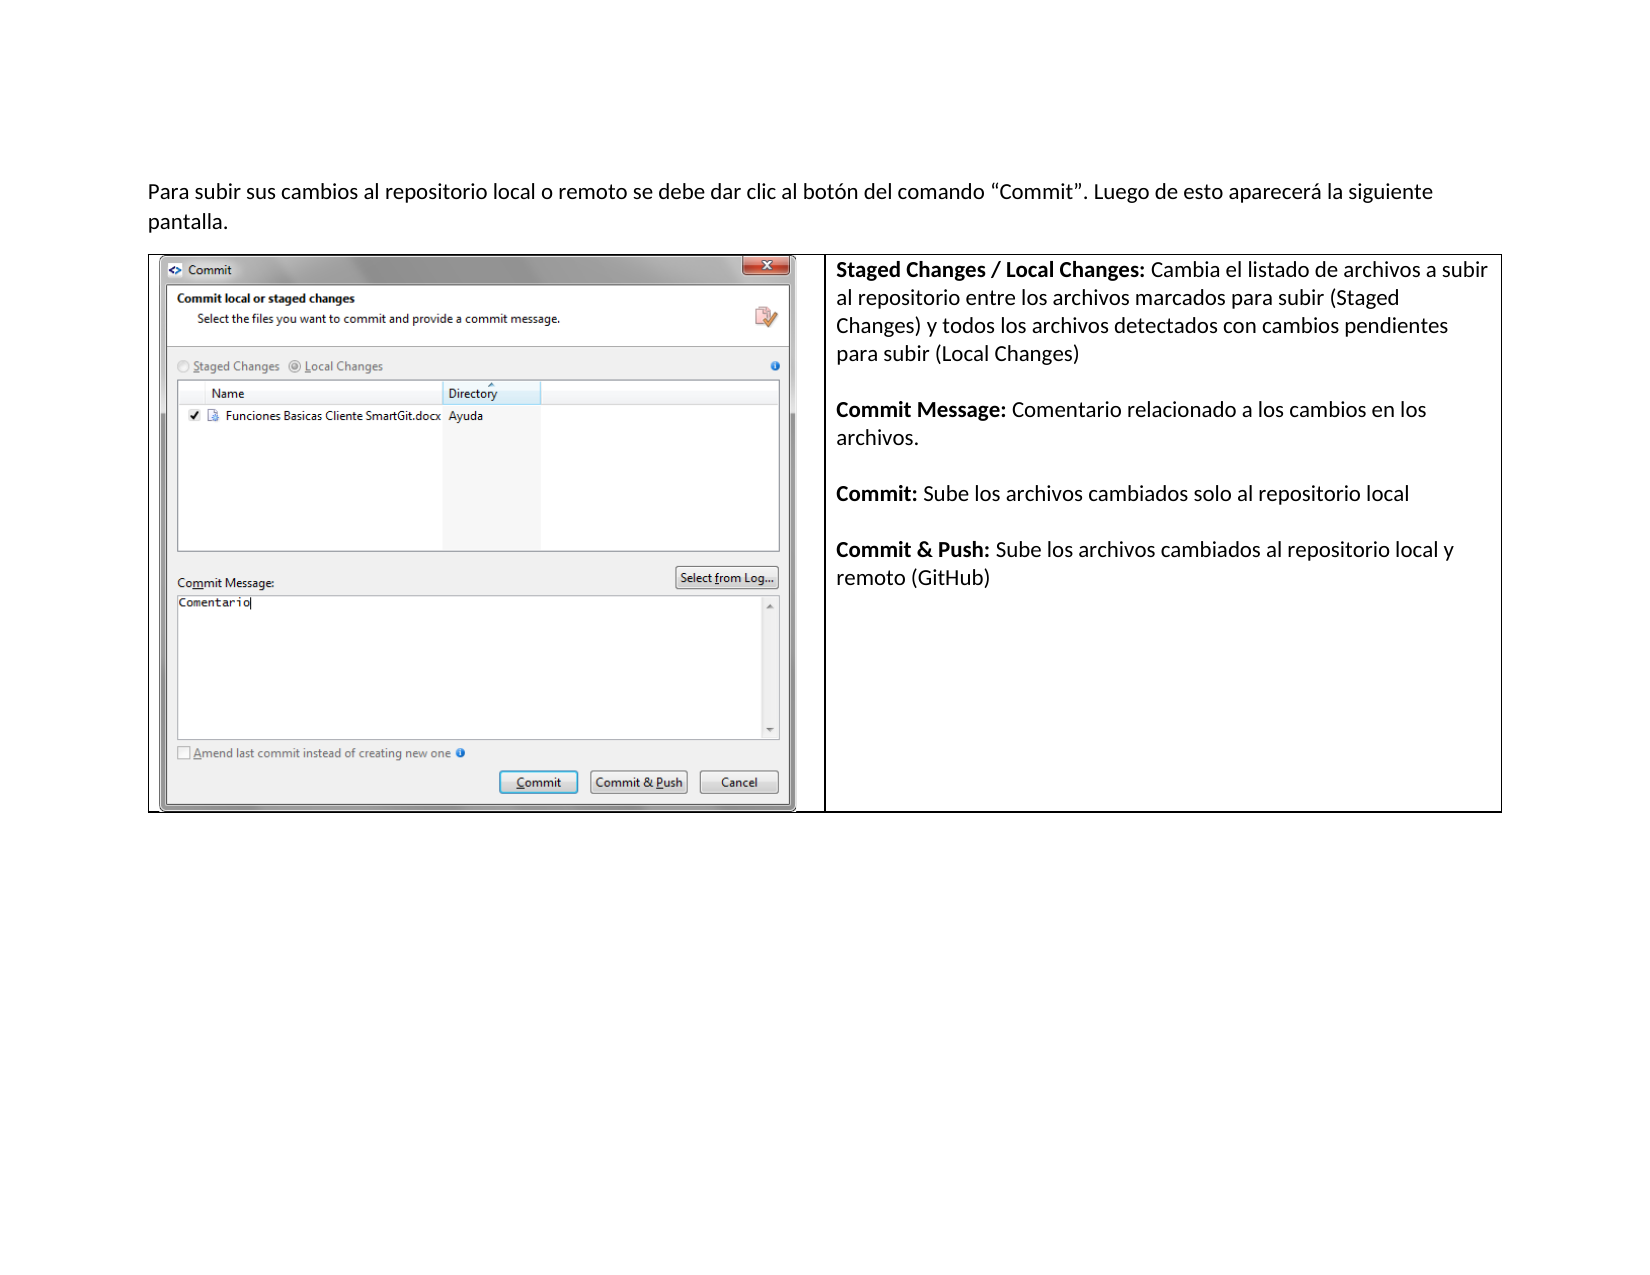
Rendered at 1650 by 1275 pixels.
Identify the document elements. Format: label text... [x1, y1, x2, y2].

table_header [149, 255, 159, 811]
text Para subir sus cambios al repositorio local o remoto se debe dar clic al botón del comando “Commit”. Luego de esto aparecerá la siguiente pantalla. [148, 177, 1502, 235]
table_header [797, 255, 824, 811]
table_header Staged Changes / Local Changes: Cambia el listado de archivos a subir al repositorio entre los archivos marcados para subir (Staged Changes) y todos los archivos detectados con cambios pendientes para subir (Local Changes) Commit Message: Comentario relacionado a los cambios en los archivos. Commit: Sube los archivos cambiados solo al repositorio local Commit & Push: Sube los archivos cambiados al repositorio local y remoto (GitHub) [826, 255, 1501, 811]
picture [159, 255, 797, 812]
